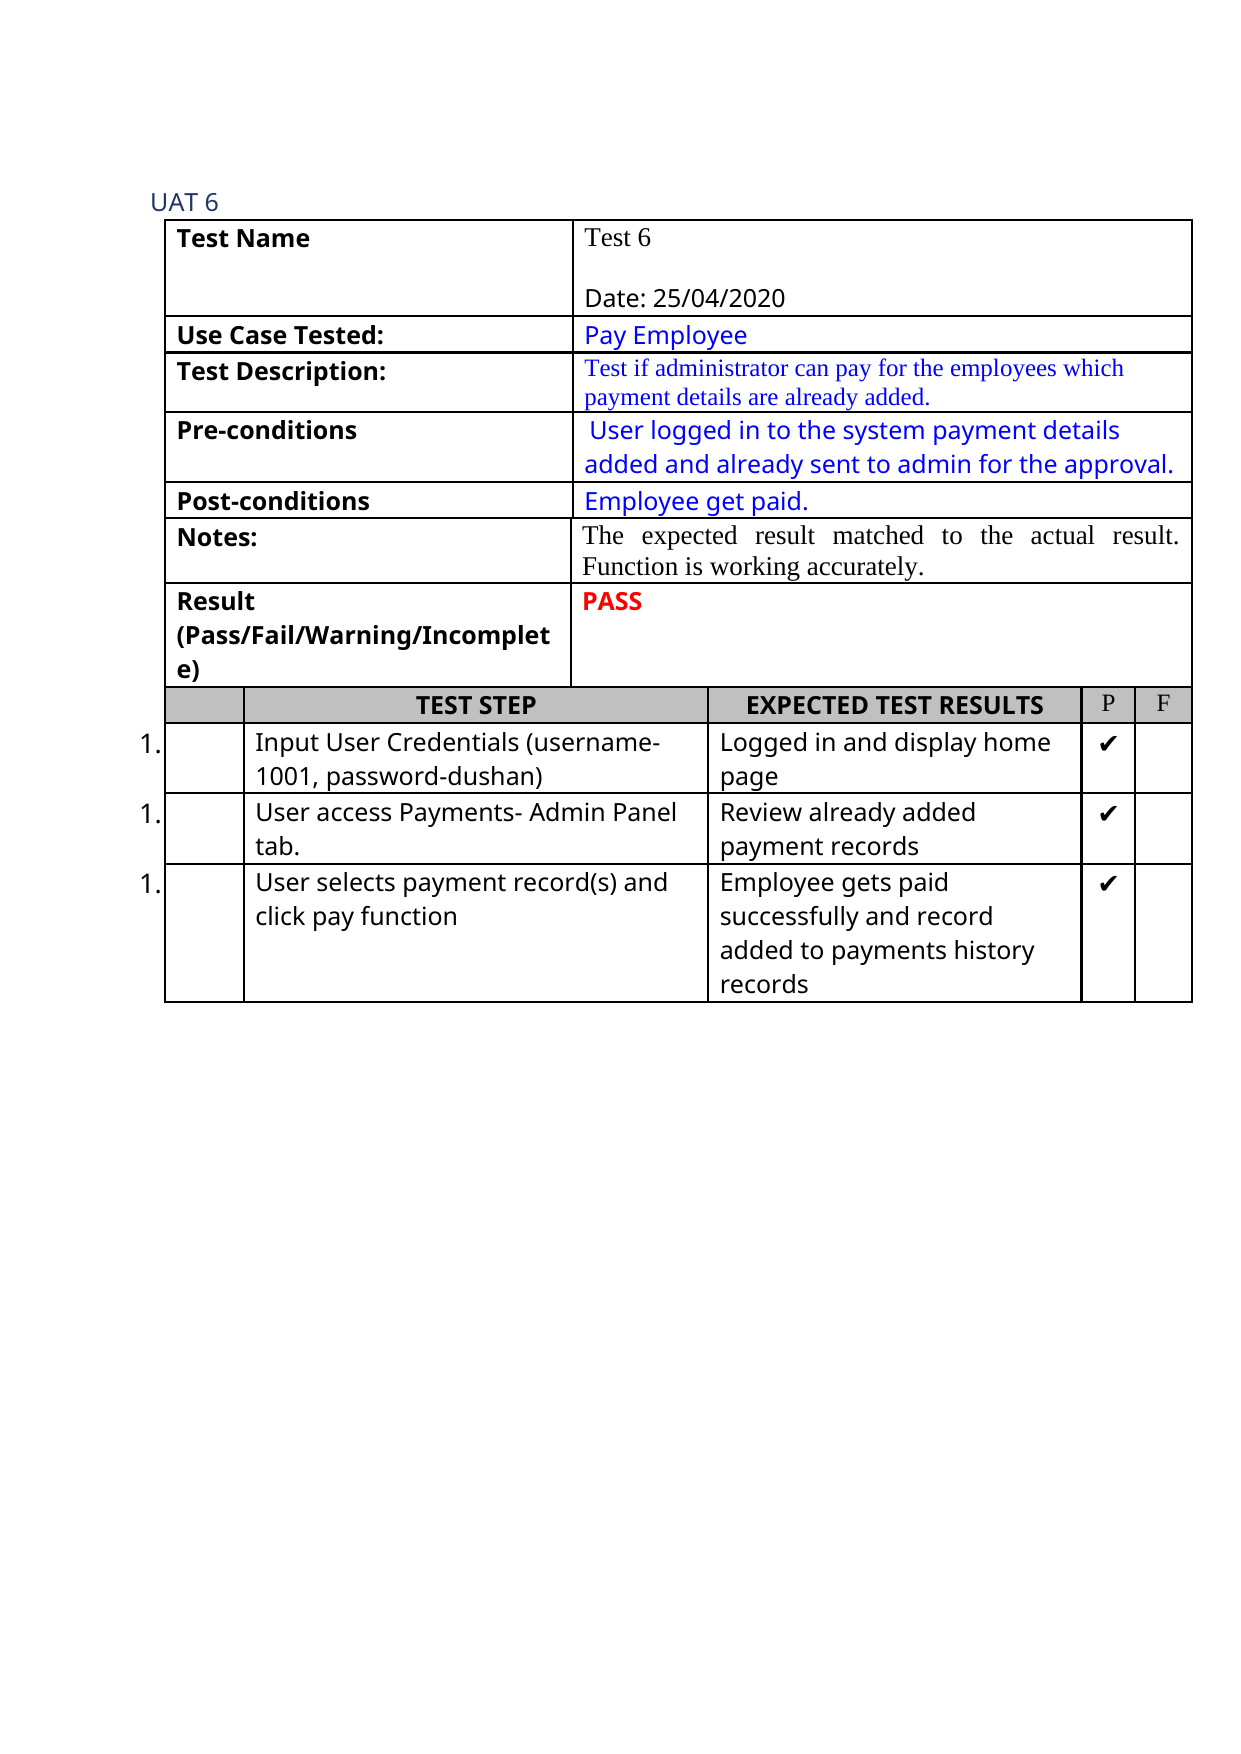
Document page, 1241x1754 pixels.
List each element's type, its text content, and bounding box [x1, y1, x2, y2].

table_cell [1136, 794, 1191, 862]
table_cell User access Payments- Admin Panel tab. [245, 794, 707, 862]
table_cell Test if administrator can pay for the employees which payment details are already added. [574, 354, 1191, 411]
table_header Test Name [166, 221, 572, 315]
table_cell ✔ [1083, 794, 1134, 862]
table_cell Result (Pass/Fail/Warning/Incomplete) [166, 584, 570, 686]
table_cell [166, 794, 243, 862]
table_cell Pay Employee [574, 317, 1191, 351]
table_cell Input User Credentials (username- 1001, password-dushan) [245, 724, 707, 792]
table_cell [166, 865, 243, 1001]
table_cell P [1083, 688, 1134, 722]
table_cell Use Case Tested: [166, 317, 572, 351]
table_cell Post-conditions [166, 483, 572, 517]
table_cell Test Description: [166, 354, 572, 411]
table_cell Review already added payment records [709, 794, 1080, 862]
table_cell TEST STEP [245, 688, 707, 722]
table_cell Employee get paid. [574, 483, 1191, 517]
table_cell Pre-conditions [166, 413, 572, 481]
table_cell [166, 724, 243, 792]
table_cell User selects payment record(s) and click pay function [245, 865, 707, 1001]
table_cell [166, 688, 243, 722]
table_cell [1136, 865, 1191, 1001]
table_cell EXPECTED TEST RESULTS [709, 688, 1080, 722]
table_cell F [1136, 688, 1191, 722]
table_cell User logged in to the system payment details added and already sent to admin for the approval. [574, 413, 1191, 481]
table_cell ✔ [1083, 724, 1134, 792]
table_cell Notes: [166, 519, 570, 582]
table_cell PASS [572, 584, 1191, 686]
table_cell The expected result matched to the actual result. Function is working accurately. [572, 519, 1191, 582]
table_cell Employee gets paid successfully and record added to payments history records [709, 865, 1080, 1001]
table_cell [1136, 724, 1191, 792]
table_cell ✔ [1083, 865, 1134, 1001]
subtitle UAT 6 [150, 185, 1090, 219]
table_header Test 6 Date: 25/04/2020 [574, 221, 1191, 315]
table_cell Logged in and display home page [709, 724, 1080, 792]
